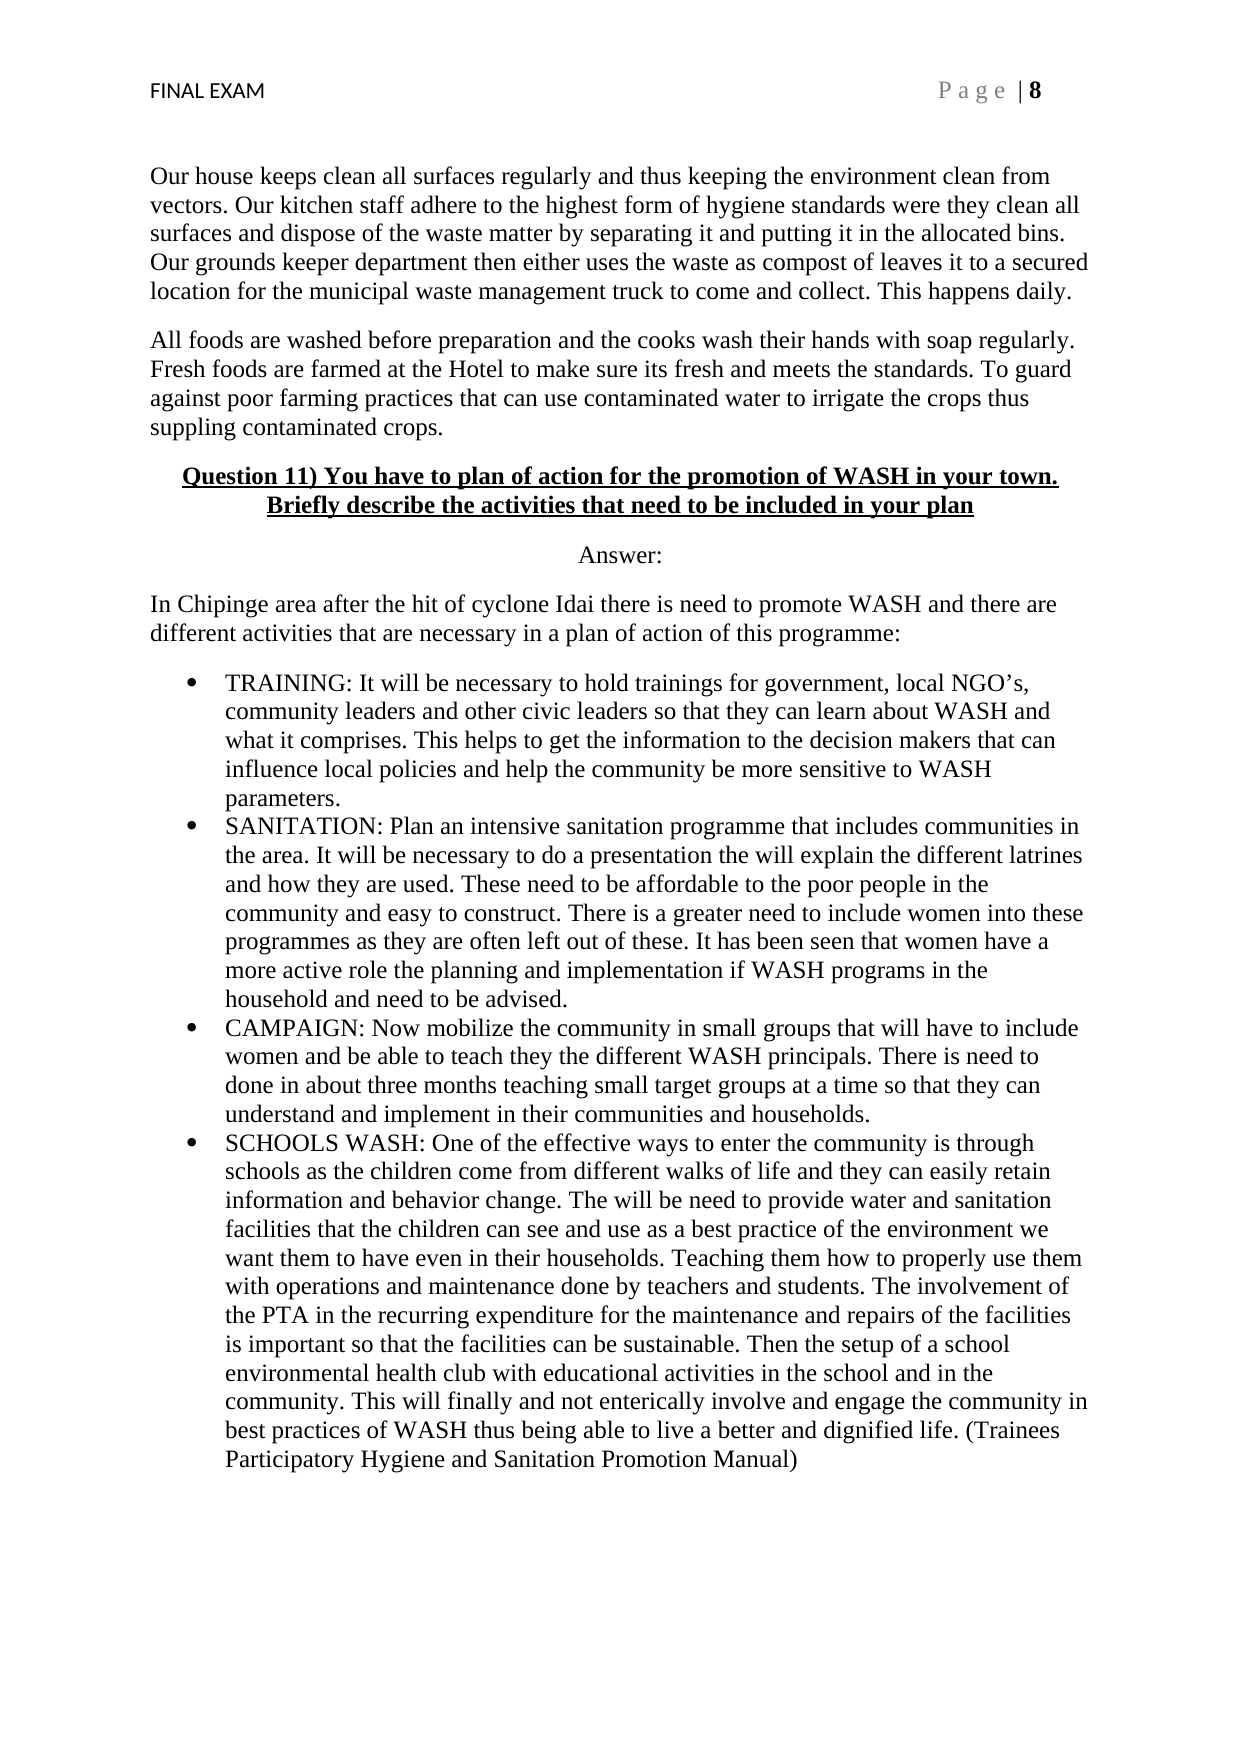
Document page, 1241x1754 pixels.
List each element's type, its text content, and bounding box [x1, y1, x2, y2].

text All foods are washed before preparation and the cooks wash their hands with soap regularly. Fresh foods are farmed at the Hotel to make sure its fresh and meets the standards. To guard against poor farming practices that can use contaminated water to irrigate the crops thus suppling contaminated crops. [150, 326, 1090, 441]
text In Chipinge area after the hit of cyclone Idai there is need to promote WASH and there are different activities that are necessary in a plan of action of this programme: [150, 589, 1090, 647]
list SANITATION: Plan an intensive sanitation programme that includes communities in the area. It will be necessary to do a presentation the will explain the different latrines and how they are used. These need to be affordable to the poor people in the community and easy to construct. There is a greater need to include women into these programmes as they are often left out of these. It has been seen that women have a more active role the planning and implementation if WASH programs in the household and need to be advised. [187, 811, 1090, 1013]
text Our house keeps clean all surfaces regularly and thus keeping the environment clean from vectors. Our kitchen staff adhere to the highest form of hygiene standards were they clean all surfaces and dispose of the waste matter by separating it and putting it in the allocated bins. Our grounds keeper department then either uses the waste as compost of leaves it to a secured location for the municipal waste management truck to come and collect. This happens daily. [150, 161, 1090, 305]
text Answer: [150, 540, 1090, 568]
list SCHOOLS WASH: One of the effective ways to enter the community is through schools as the children come from different walks of life and they can easily retain information and behavior change. The will be need to provide water and sanitation facilities that the children can see and use as a best practice of the environment we want them to have even in their households. Teaching them how to properly use them with operations and maintenance done by teachers and students. The involvement of the PTA in the recurring expenditure for the maintenance and repairs of the facilities is important so that the facilities can be sustainable. Then the setup of a school environmental health club with educational activities in the school and in the community. This will finally and not enterically involve and engage the community in best practices of WASH thus being able to live a better and dignified life. (Trainees Participatory Hygiene and Sanitation Promotion Manual) [187, 1128, 1090, 1473]
list CAMPAIGN: Now mobilize the community in small groups that will have to include women and be able to teach they the different WASH principals. There is need to done in about three months teaching small target groups at a time so that they can understand and implement in their communities and households. [187, 1013, 1090, 1128]
list TRAINING: It will be necessary to hold trainings for government, local NGO’s, community leaders and other civic leaders so that they can learn about WASH and what it comprises. This helps to get the information to the decision makers that can influence local policies and help the community be more sensitive to WASH parameters. [187, 668, 1090, 811]
text Question 11) You have to plan of action for the promotion of WASH in your town. Briefly describe the activities that need to be included in your plan [150, 461, 1090, 519]
